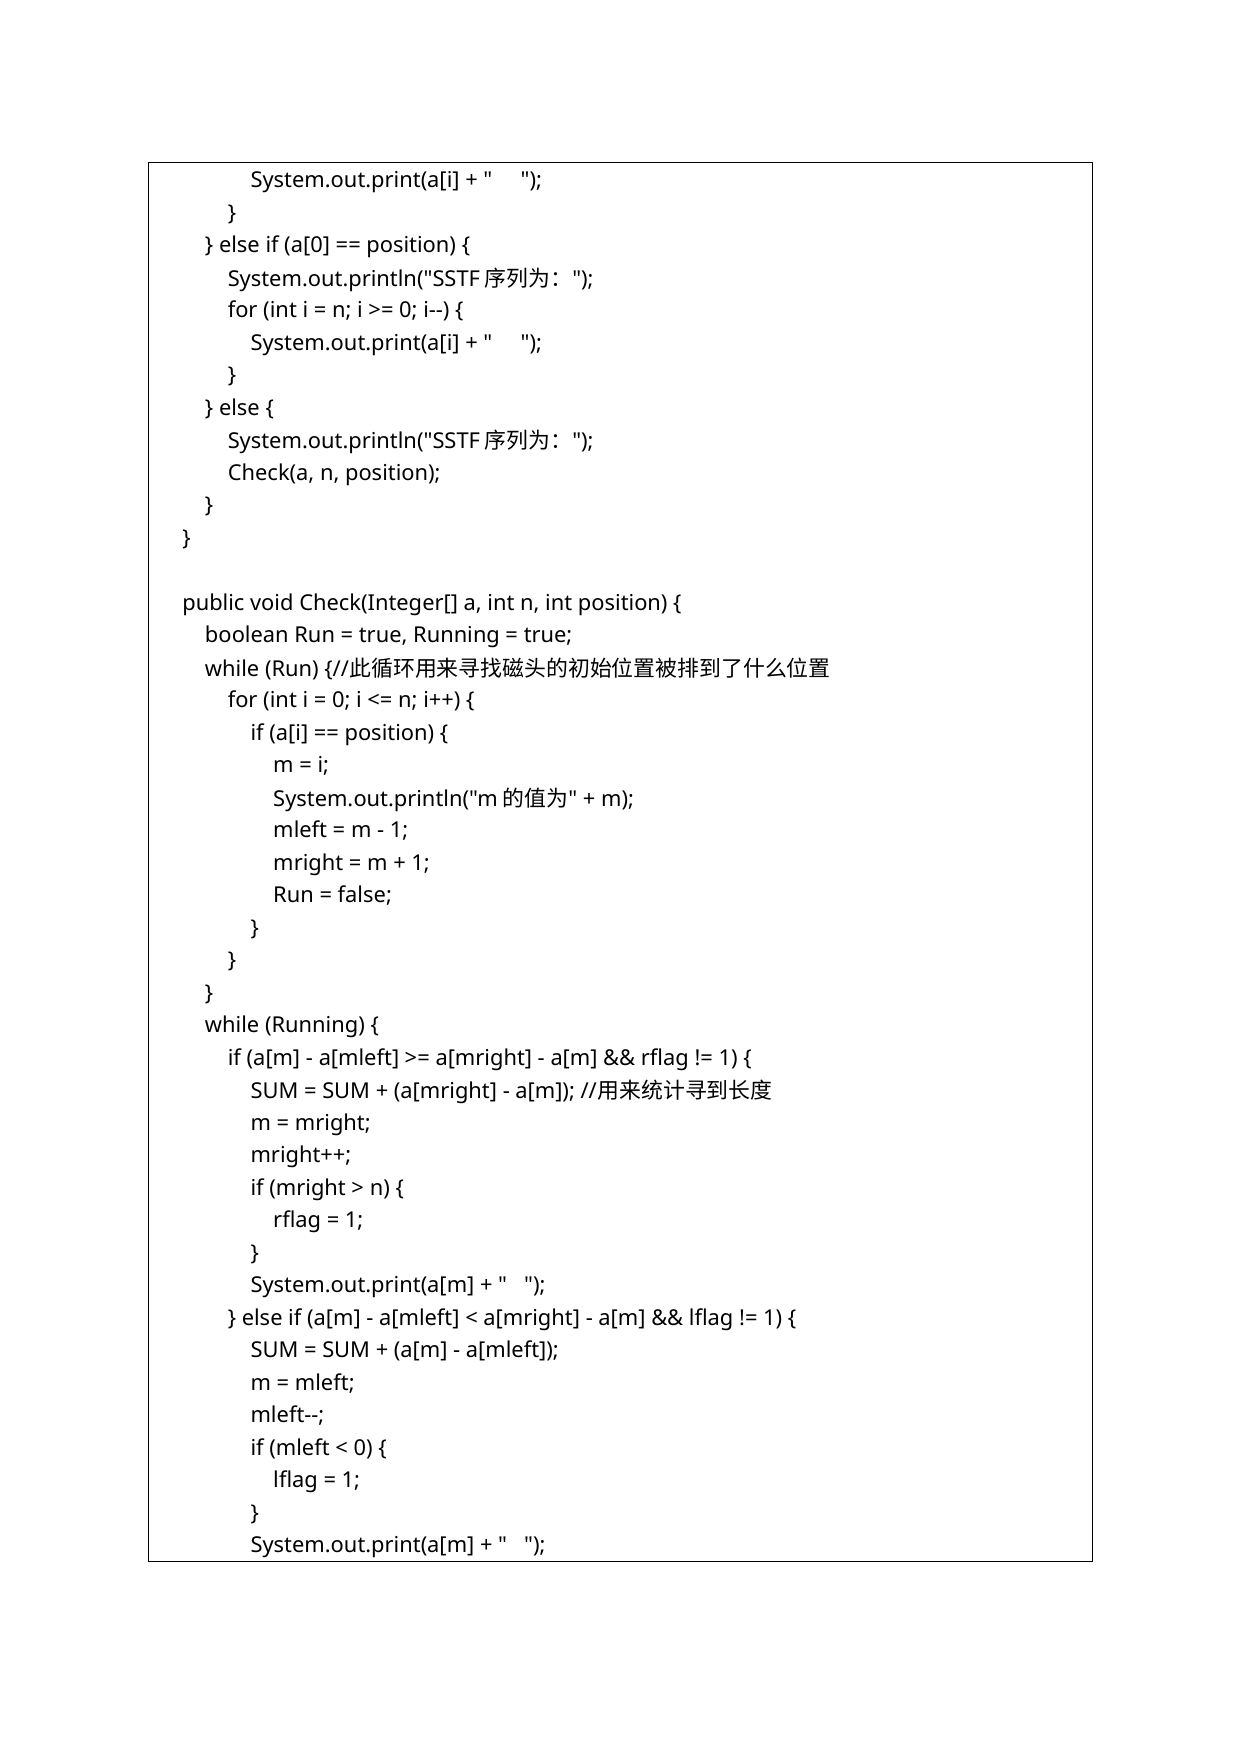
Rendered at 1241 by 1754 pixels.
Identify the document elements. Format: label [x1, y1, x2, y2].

table_cell [149, 163, 1092, 1561]
